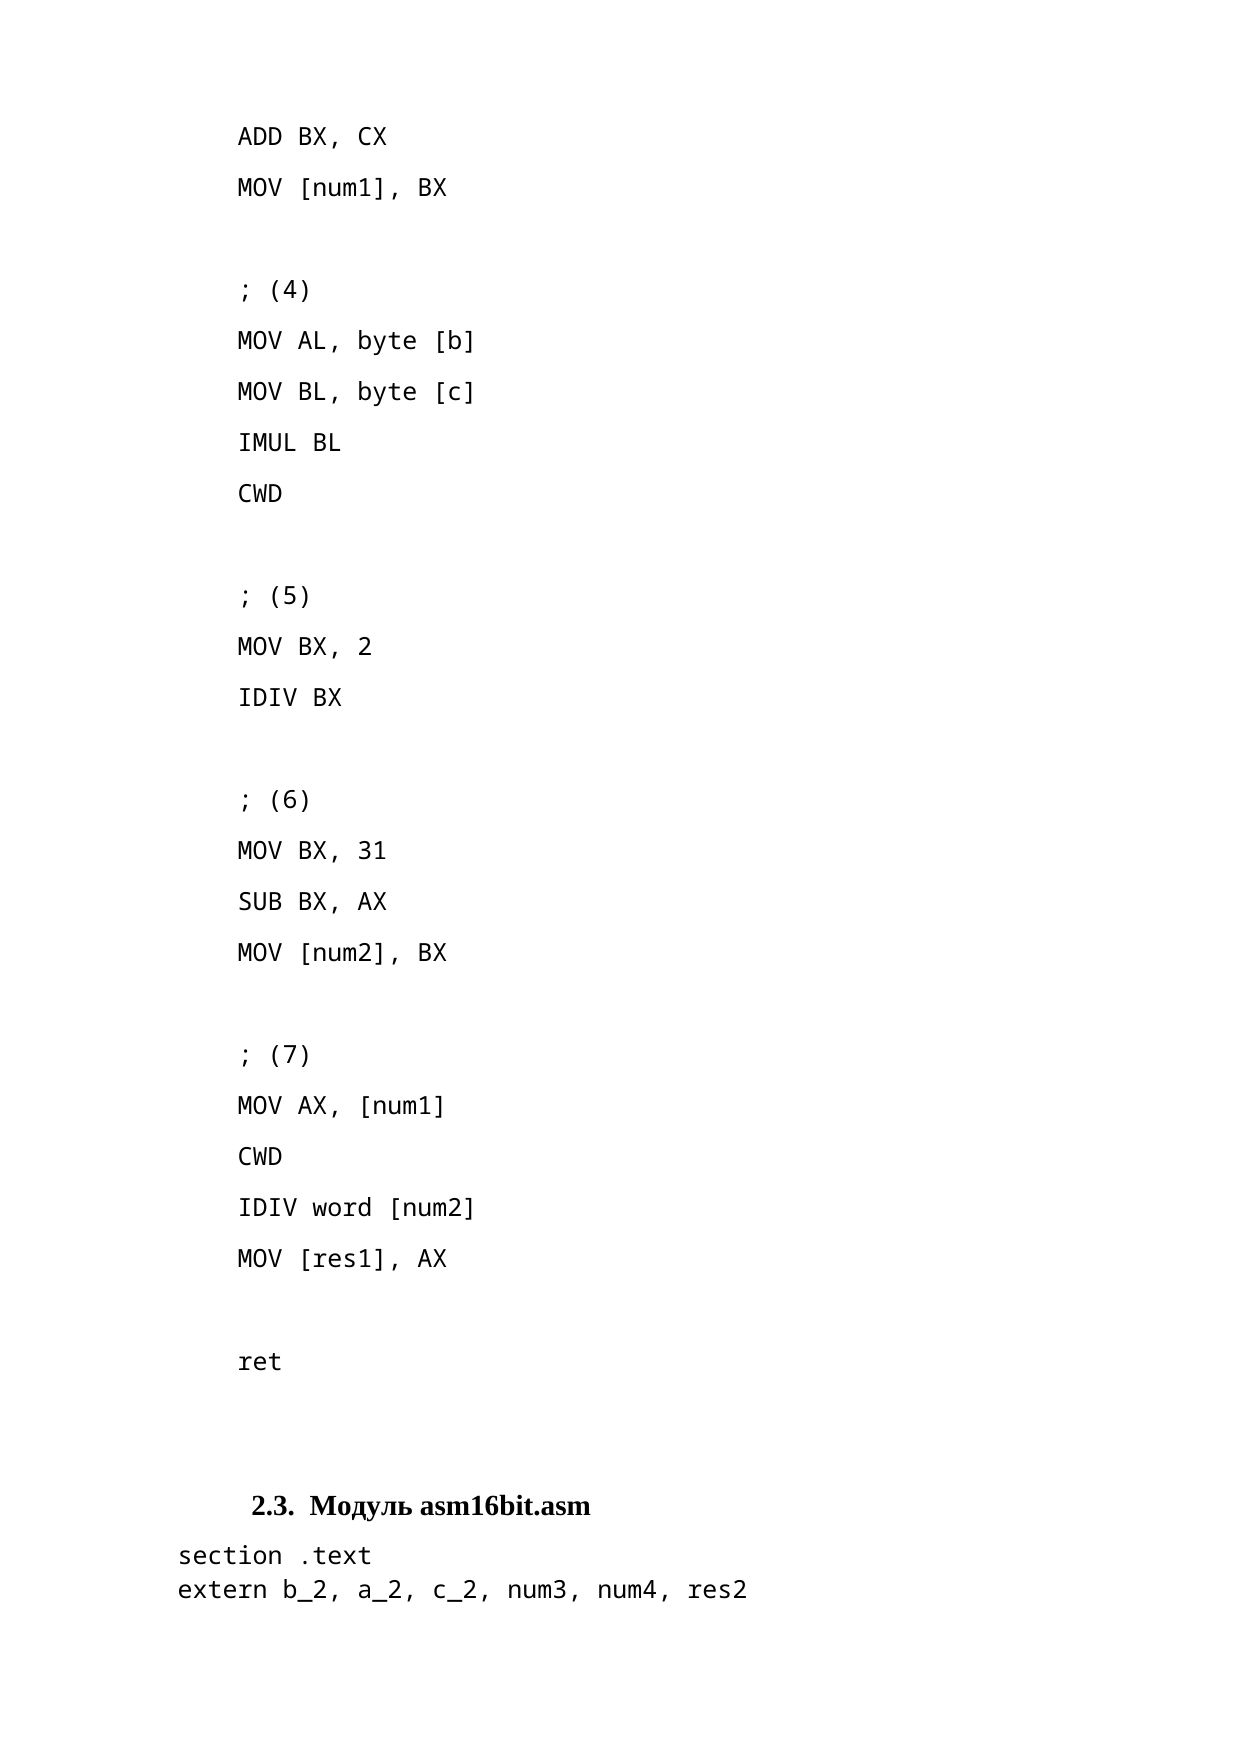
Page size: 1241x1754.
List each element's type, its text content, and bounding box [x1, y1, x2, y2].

text MOV AL, byte [b] [177, 322, 1152, 356]
text MOV BX, 31 [177, 833, 1152, 867]
text MOV [num1], BX [177, 169, 1152, 203]
text IDIV BX [177, 679, 1152, 714]
text ret [177, 1343, 1152, 1377]
text ; (6) [177, 782, 1152, 816]
text section .text [177, 1538, 1152, 1572]
text ; (7) [177, 1037, 1152, 1071]
text MOV AX, [num1] [177, 1088, 1152, 1122]
text ; (5) [177, 577, 1152, 612]
text IMUL BL [177, 424, 1152, 458]
text MOV BX, 2 [177, 628, 1152, 663]
text CWD [177, 475, 1152, 509]
text CWD [177, 1139, 1152, 1173]
text ADD BX, CX [177, 118, 1152, 152]
text IDIV word [num2] [177, 1190, 1152, 1224]
text ; (4) [177, 271, 1152, 305]
text MOV BL, byte [c] [177, 373, 1152, 407]
text 2.3. Модуль asm16bit.asm [177, 1488, 1152, 1521]
text MOV [res1], AX [177, 1241, 1152, 1275]
text MOV [num2], BX [177, 935, 1152, 969]
text extern b_2, a_2, c_2, num3, num4, res2 [177, 1572, 1152, 1606]
text SUB BX, AX [177, 884, 1152, 918]
